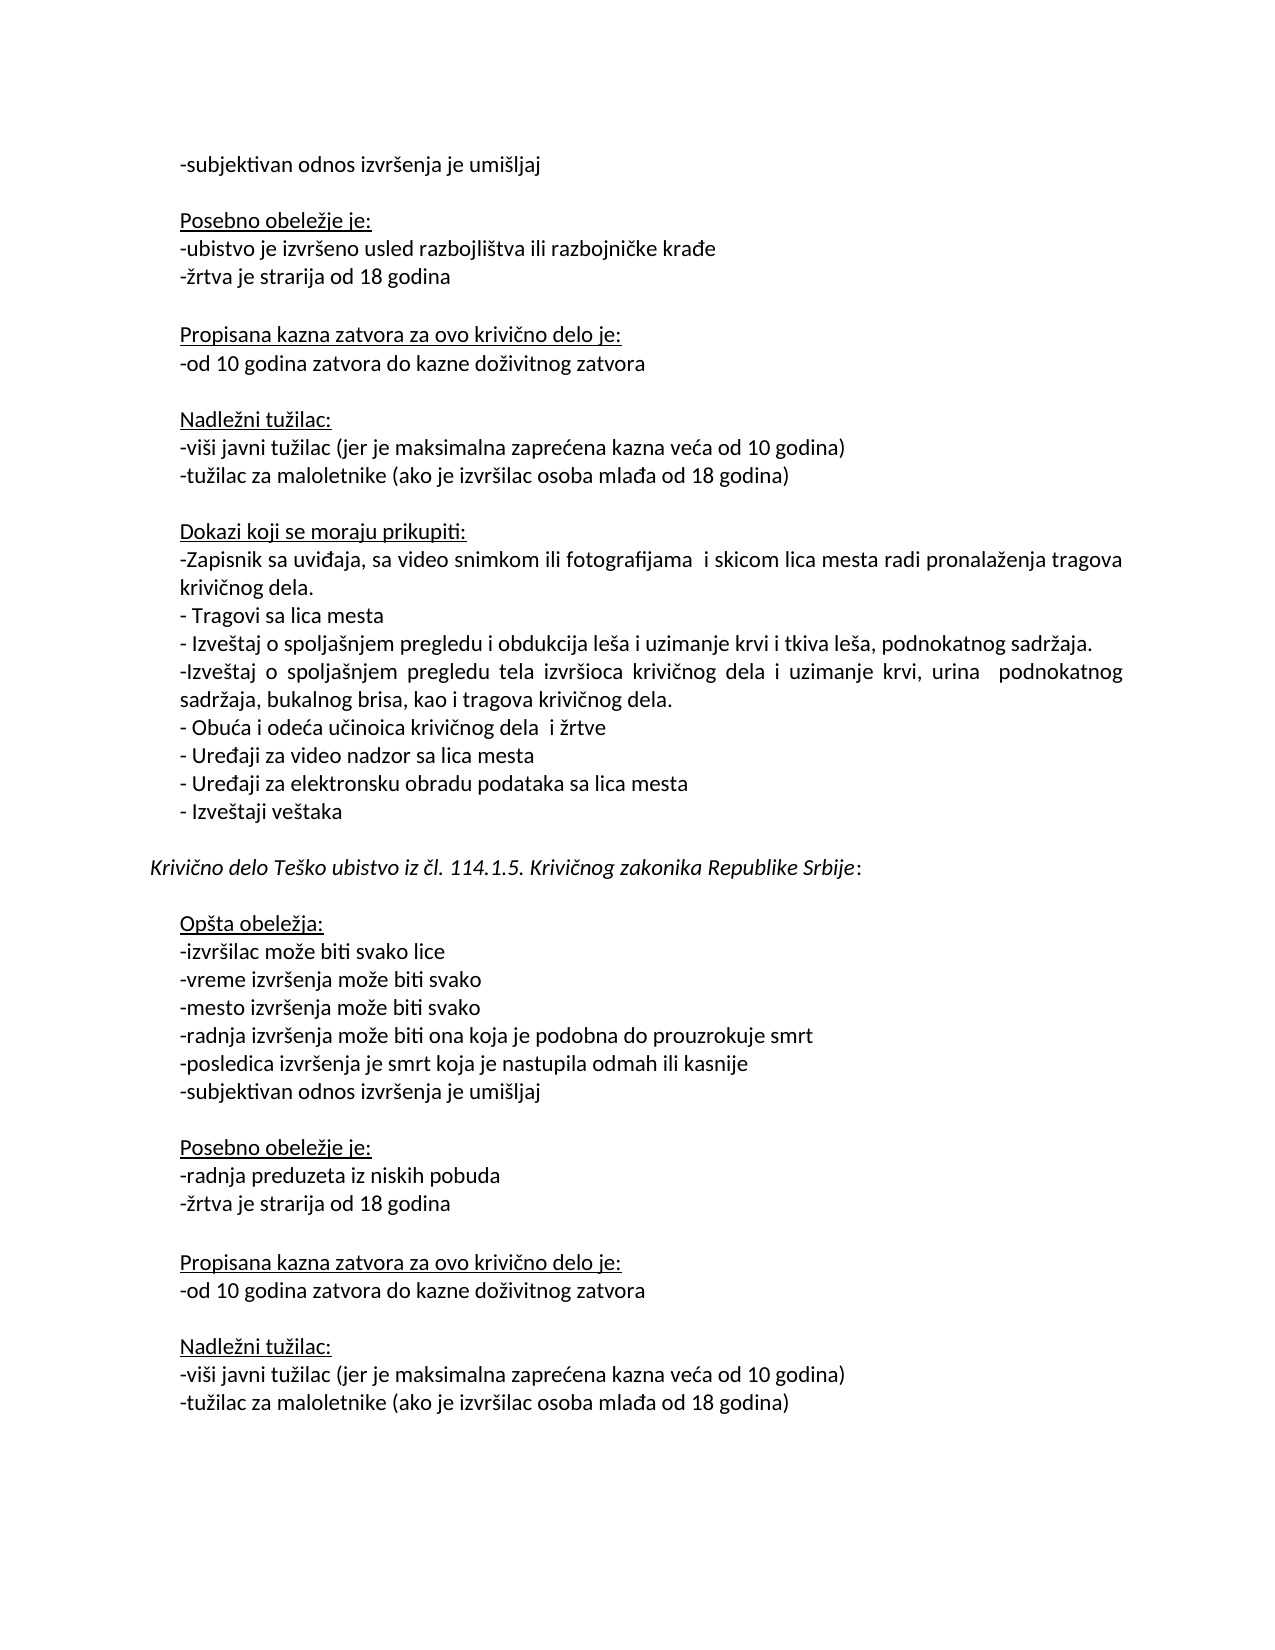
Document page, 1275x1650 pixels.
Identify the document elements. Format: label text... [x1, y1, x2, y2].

text -radnja izvršenja može biti ona koja je podobna do prouzrokuje smrt [179, 1021, 1125, 1049]
text Opšta obeležja: [179, 909, 1125, 937]
text -vreme izvršenja može biti svako [179, 965, 1125, 993]
text Propisana kazna zatvora za ovo krivično delo je: [179, 1248, 1125, 1276]
text -žrtva je strarija od 18 godina [179, 1189, 1125, 1217]
text Dokazi koji se moraju prikupiti: [179, 517, 1125, 545]
text Propisana kazna zatvora za ovo krivično delo je: [179, 321, 1125, 349]
text -od 10 godina zatvora do kazne doživitnog zatvora [179, 1276, 1125, 1304]
text -Zapisnik sa uviđaja, sa video snimkom ili fotografijama i skicom lica mesta radi pronalaženja tragova krivičnog dela. [179, 545, 1125, 601]
text -od 10 godina zatvora do kazne doživitnog zatvora [179, 349, 1125, 377]
text - Uređaji za elektronsku obradu podataka sa lica mesta [179, 769, 1125, 797]
text Krivično delo Teško ubistvo iz čl. 114.1.5. Krivičnog zakonika Republike Srbije: [150, 853, 1125, 881]
text -subjektivan odnos izvršenja je umišljaj [179, 150, 1125, 178]
text - Obuća i odeća učinoica krivičnog dela i žrtve [179, 713, 1125, 741]
text Posebno obeležje je: [179, 206, 1125, 234]
text -žrtva je strarija od 18 godina [179, 262, 1125, 290]
text -viši javni tužilac (jer je maksimalna zaprećena kazna veća od 10 godina) [179, 433, 1125, 461]
text -posledica izvršenja je smrt koja je nastupila odmah ili kasnije [179, 1049, 1125, 1077]
text -tužilac za maloletnike (ako je izvršilac osoba mlađa od 18 godina) [179, 461, 1125, 489]
text -subjektivan odnos izvršenja je umišljaj [179, 1077, 1125, 1105]
text Nadležni tužilac: [179, 405, 1125, 433]
text -viši javni tužilac (jer je maksimalna zaprećena kazna veća od 10 godina) [179, 1360, 1125, 1388]
text -izvršilac može biti svako lice [179, 937, 1125, 965]
text -Izveštaj o spoljašnjem pregledu tela izvršioca krivičnog dela i uzimanje krvi, urina podnokatnog sadržaja, bukalnog brisa, kao i tragova krivičnog dela. [179, 657, 1125, 713]
text Nadležni tužilac: [179, 1332, 1125, 1360]
text Posebno obeležje je: [179, 1133, 1125, 1161]
text - Uređaji za video nadzor sa lica mesta [179, 741, 1125, 769]
text - Izveštaji veštaka [150, 797, 1125, 825]
text -tužilac za maloletnike (ako je izvršilac osoba mlađa od 18 godina) [179, 1388, 1125, 1416]
text -ubistvo je izvršeno usled razbojlištva ili razbojničke krađe [179, 234, 1125, 262]
text -mesto izvršenja može biti svako [179, 993, 1125, 1021]
text - Izveštaj o spoljašnjem pregledu i obdukcija leša i uzimanje krvi i tkiva leša, podnokatnog sadržaja. [179, 629, 1125, 657]
text - Tragovi sa lica mesta [179, 601, 1125, 629]
text -radnja preduzeta iz niskih pobuda [179, 1161, 1125, 1189]
